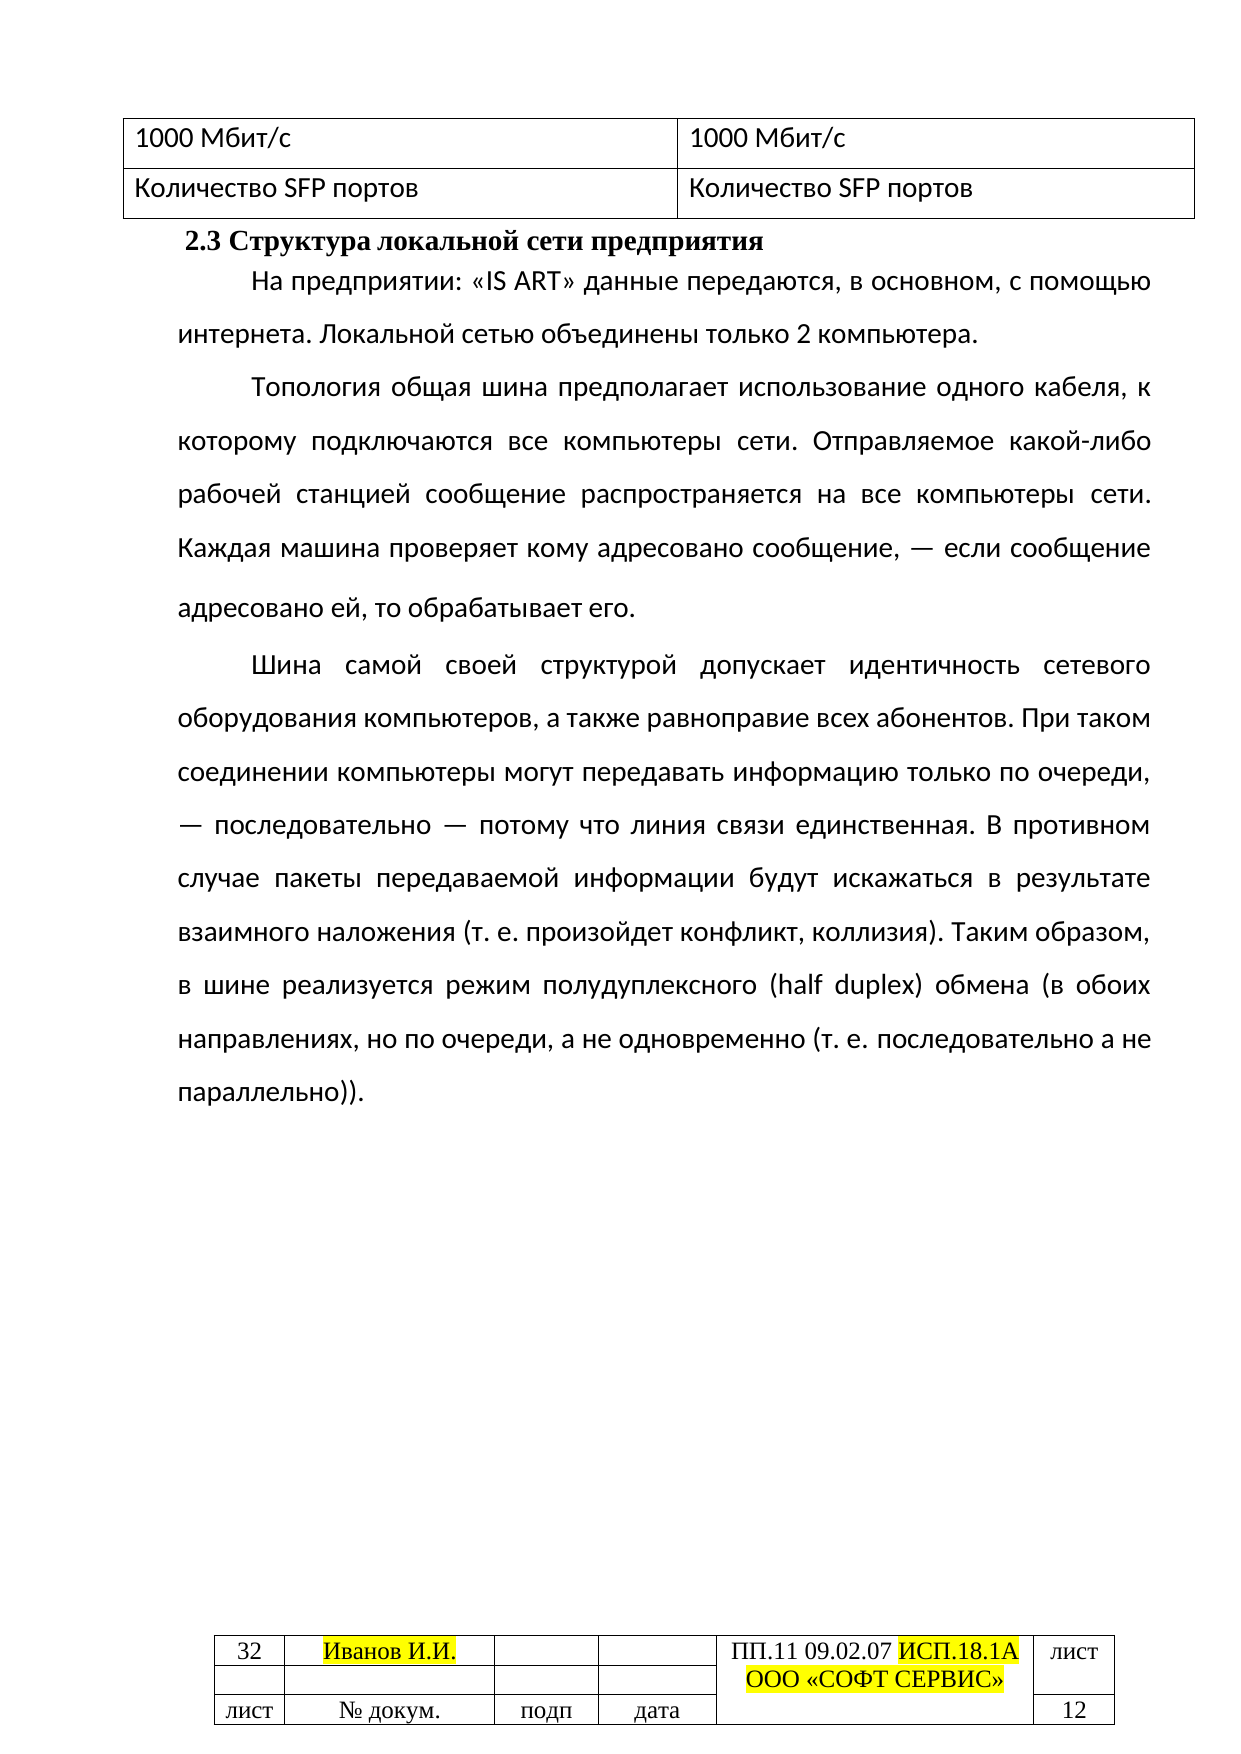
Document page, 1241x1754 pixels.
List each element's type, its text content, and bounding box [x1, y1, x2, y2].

table_cell 1000 Мбит/с [124, 119, 677, 168]
text Топология общая шина предполагает использование одного кабеля, к которому подключаются все компьютеры сети. Отправляемое какой-либо рабочей станцией сообщение распространяется на все компьютеры сети. Каждая машина проверяет кому адресовано сообщение, — если сообщение адресовано ей, то обрабатывает его. [177, 368, 1152, 625]
subtitle 2.3 Структура локальной сети предприятия [177, 223, 1152, 256]
table_cell 1000 Мбит/с [678, 119, 1194, 168]
text На предприятии: «IS ART» данные передаются, в основном, с помощью интернета. Локальной сетью объединены только 2 компьютера. [177, 262, 1152, 351]
text Шина самой своей структурой допускает идентичность сетевого оборудования компьютеров, а также равноправие всех абонентов. При таком соединении компьютеры могут передавать информацию только по очереди, — последовательно — потому что линия связи единственная. В противном случае пакеты передаваемой информации будут искажаться в результате взаимного наложения (т. е. произойдет конфликт, коллизия). Таким образом, в шине реализуется режим полудуплексного (half duplex) обмена (в обоих направлениях, но по очереди, а не одновременно (т. е. последовательно а не параллельно)). [177, 646, 1152, 1109]
table_cell Количество SFP портов [678, 169, 1194, 218]
table_cell Количество SFP портов [124, 169, 677, 218]
